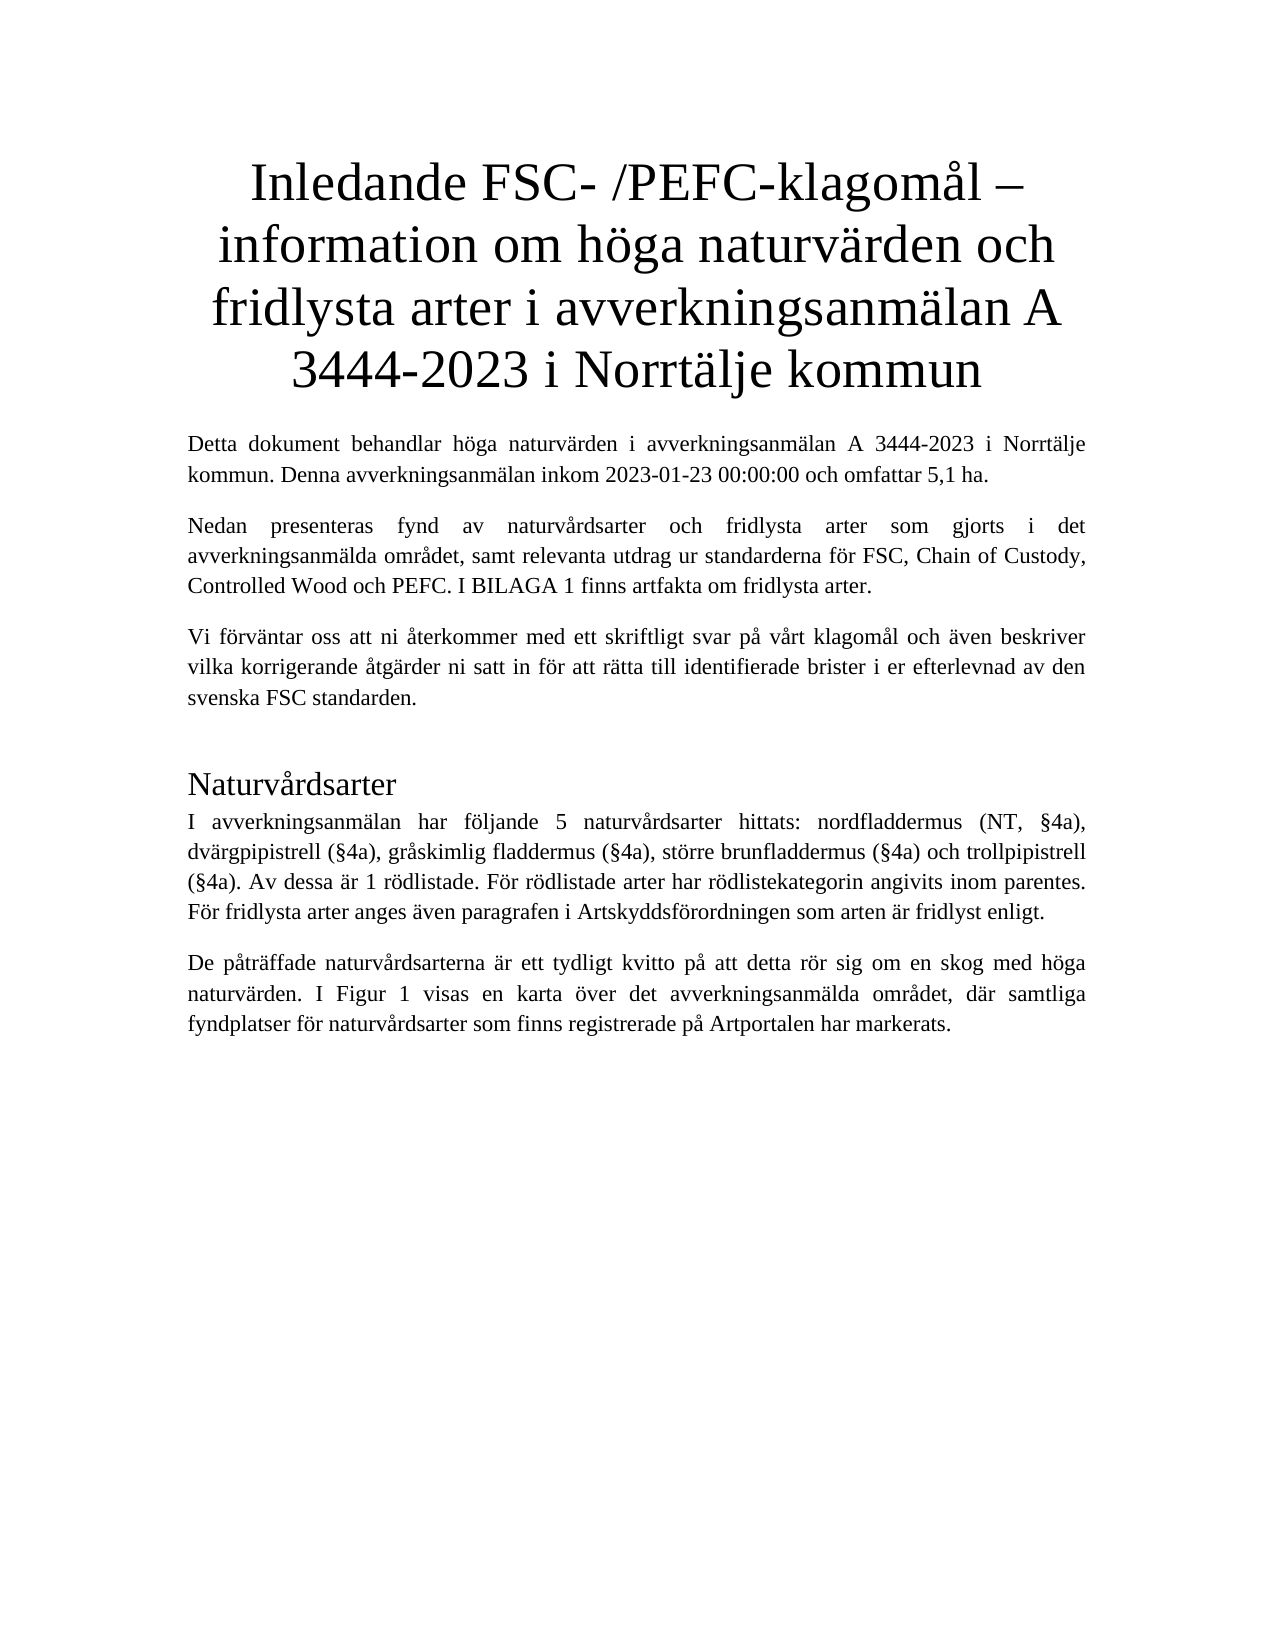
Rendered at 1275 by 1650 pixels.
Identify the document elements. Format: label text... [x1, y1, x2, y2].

text I avverkningsanmälan har följande 5 naturvårdsarter hittats: nordfladdermus (NT, §4a), dvärgpipistrell (§4a), gråskimlig fladdermus (§4a), större brunfladdermus (§4a) och trollpipistrell (§4a). Av dessa är 1 rödlistade. För rödlistade arter har rödlistekategorin angivits inom parentes. För fridlysta arter anges även paragrafen i Artskyddsförordningen som arten är fridlyst enligt. [187, 808, 1087, 925]
text Detta dokument behandlar höga naturvärden i avverkningsanmälan A 3444-2023 i Norrtälje kommun. Denna avverkningsanmälan inkom 2023-01-23 00:00:00 och omfattar 5,1 ha. [187, 430, 1087, 487]
text Nedan presenteras fynd av naturvårdsarter och fridlysta arter som gjorts i det avverkningsanmälda området, samt relevanta utdrag ur standarderna för FSC, Chain of Custody, Controlled Wood och PEFC. I BILAGA 1 finns artfakta om fridlysta arter. [187, 512, 1087, 598]
title Inledande FSC- /PEFC-klagomål – information om höga naturvärden och fridlysta arter i avverkningsanmälan A 3444-2023 i Norrtälje kommun [187, 150, 1087, 399]
text De påträffade naturvårdsarterna är ett tydligt kvitto på att detta rör sig om en skog med höga naturvärden. I Figur 1 visas en karta över det avverkningsanmälda området, där samtliga fyndplatser för naturvårdsarter som finns registrerade på Artportalen har markerats. [187, 949, 1087, 1036]
subtitle Naturvårdsarter [187, 764, 1087, 802]
text Vi förväntar oss att ni återkommer med ett skriftligt svar på vårt klagomål och även beskriver vilka korrigerande åtgärder ni satt in för att rätta till identifierade brister i er efterlevnad av den svenska FSC standarden. [187, 623, 1087, 710]
